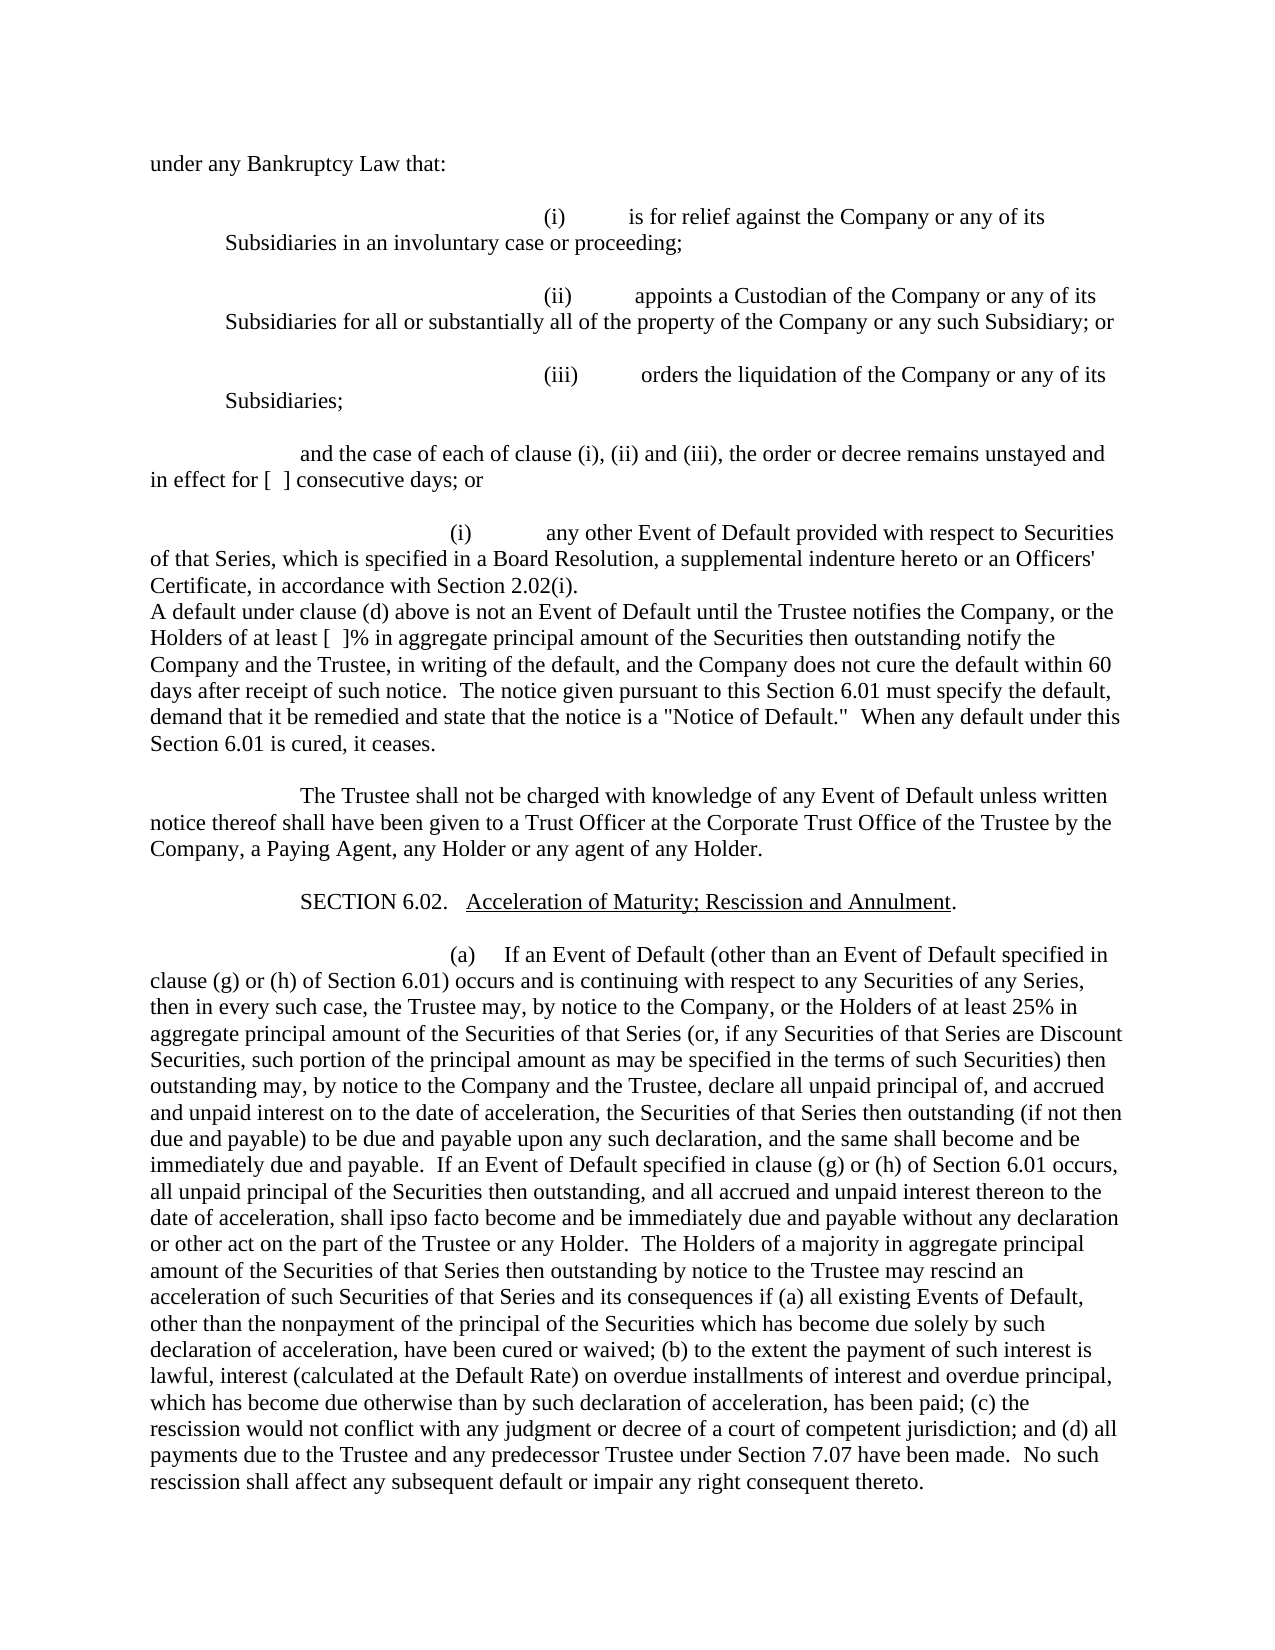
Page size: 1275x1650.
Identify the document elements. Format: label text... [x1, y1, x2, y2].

text A default under clause (d) above is not an Event of Default until the Trustee notifies the Company, or the Holders of at least [ ]% in aggregate principal amount of the Securities then outstanding notify the Company and the Trustee, in writing of the default, and the Company does not cure the default within 60 days after receipt of such notice. The notice given pursuant to this Section 6.01 must specify the default, demand that it be remedied and state that the notice is a "Notice of Default." When any default under this Section 6.01 is cured, it ceases. [150, 598, 1125, 756]
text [150, 150, 1125, 176]
text SECTION 6.02. Acceleration of Maturity; Rescission and Annulment. [150, 888, 1125, 914]
text and the case of each of clause (i), (ii) and (iii), the order or decree remains unstayed and in effect for [ ] consecutive days; or [150, 440, 1125, 493]
text (iii) orders the liquidation of the Company or any of its Subsidiaries; [225, 361, 1125, 413]
text (i) is for relief against the Company or any of its Subsidiaries in an involuntary case or proceeding; [225, 203, 1125, 255]
text (i) any other Event of Default provided with respect to Securities of that Series, which is specified in a Board Resolution, a supplemental indenture hereto or an Officers' Certificate, in accordance with Section 2.02(i). [150, 519, 1125, 598]
text (a) If an Event of Default (other than an Event of Default specified in clause (g) or (h) of Section 6.01) occurs and is continuing with respect to any Securities of any Series, then in every such case, the Trustee may, by notice to the Company, or the Holders of at least 25% in aggregate principal amount of the Securities of that Series (or, if any Securities of that Series are Discount Securities, such portion of the principal amount as may be specified in the terms of such Securities) then outstanding may, by notice to the Company and the Trustee, declare all unpaid principal of, and accrued and unpaid interest on to the date of acceleration, the Securities of that Series then outstanding (if not then due and payable) to be due and payable upon any such declaration, and the same shall become and be immediately due and payable. If an Event of Default specified in clause (g) or (h) of Section 6.01 occurs, all unpaid principal of the Securities then outstanding, and all accrued and unpaid interest thereon to the date of acceleration, shall ipso facto become and be immediately due and payable without any declaration or other act on the part of the Trustee or any Holder. The Holders of a majority in aggregate principal amount of the Securities of that Series then outstanding by notice to the Trustee may rescind an acceleration of such Securities of that Series and its consequences if (a) all existing Events of Default, other than the nonpayment of the principal of the Securities which has become due solely by such declaration of acceleration, have been cured or waived; (b) to the extent the payment of such interest is lawful, interest (calculated at the Default Rate) on overdue installments of interest and overdue principal, which has become due otherwise than by such declaration of acceleration, has been paid; (c) the rescission would not conflict with any judgment or decree of a court of competent jurisdiction; and (d) all payments due to the Trustee and any predecessor Trustee under Section 7.07 have been made. No such rescission shall affect any subsequent default or impair any right consequent thereto. [150, 941, 1125, 1494]
text (ii) appoints a Custodian of the Company or any of its Subsidiaries for all or substantially all of the property of the Company or any such Subsidiary; or [225, 282, 1125, 334]
text The Trustee shall not be charged with knowledge of any Event of Default unless written notice thereof shall have been given to a Trust Officer at the Corporate Trust Office of the Trustee by the Company, a Paying Agent, any Holder or any agent of any Holder. [150, 782, 1125, 862]
